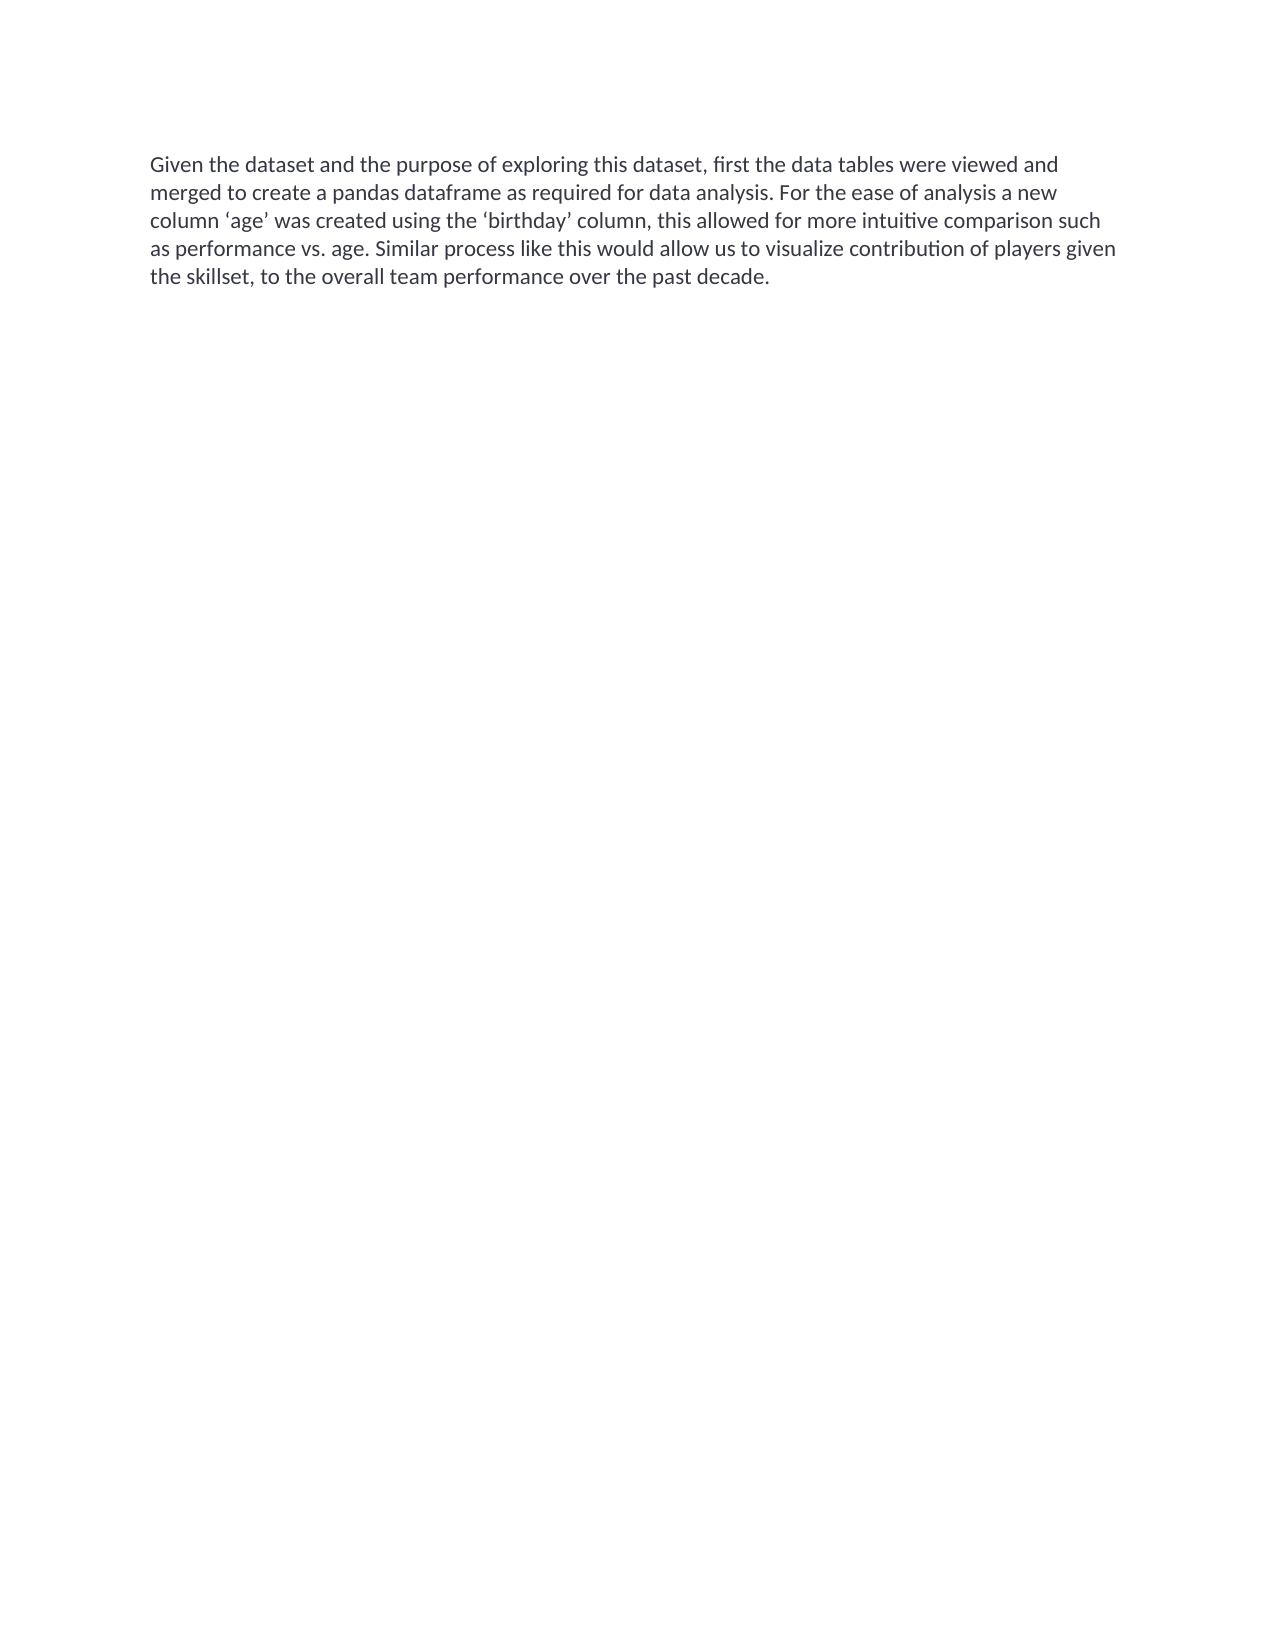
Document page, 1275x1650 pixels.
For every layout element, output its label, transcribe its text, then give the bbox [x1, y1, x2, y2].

text Given the dataset and the purpose of exploring this dataset, first the data tables were viewed and merged to create a pandas dataframe as required for data analysis. For the ease of analysis a new column ‘age’ was created using the ‘birthday’ column, this allowed for more intuitive comparison such as performance vs. age. Similar process like this would allow us to visualize contribution of players given the skillset, to the overall team performance over the past decade. [150, 150, 1125, 290]
